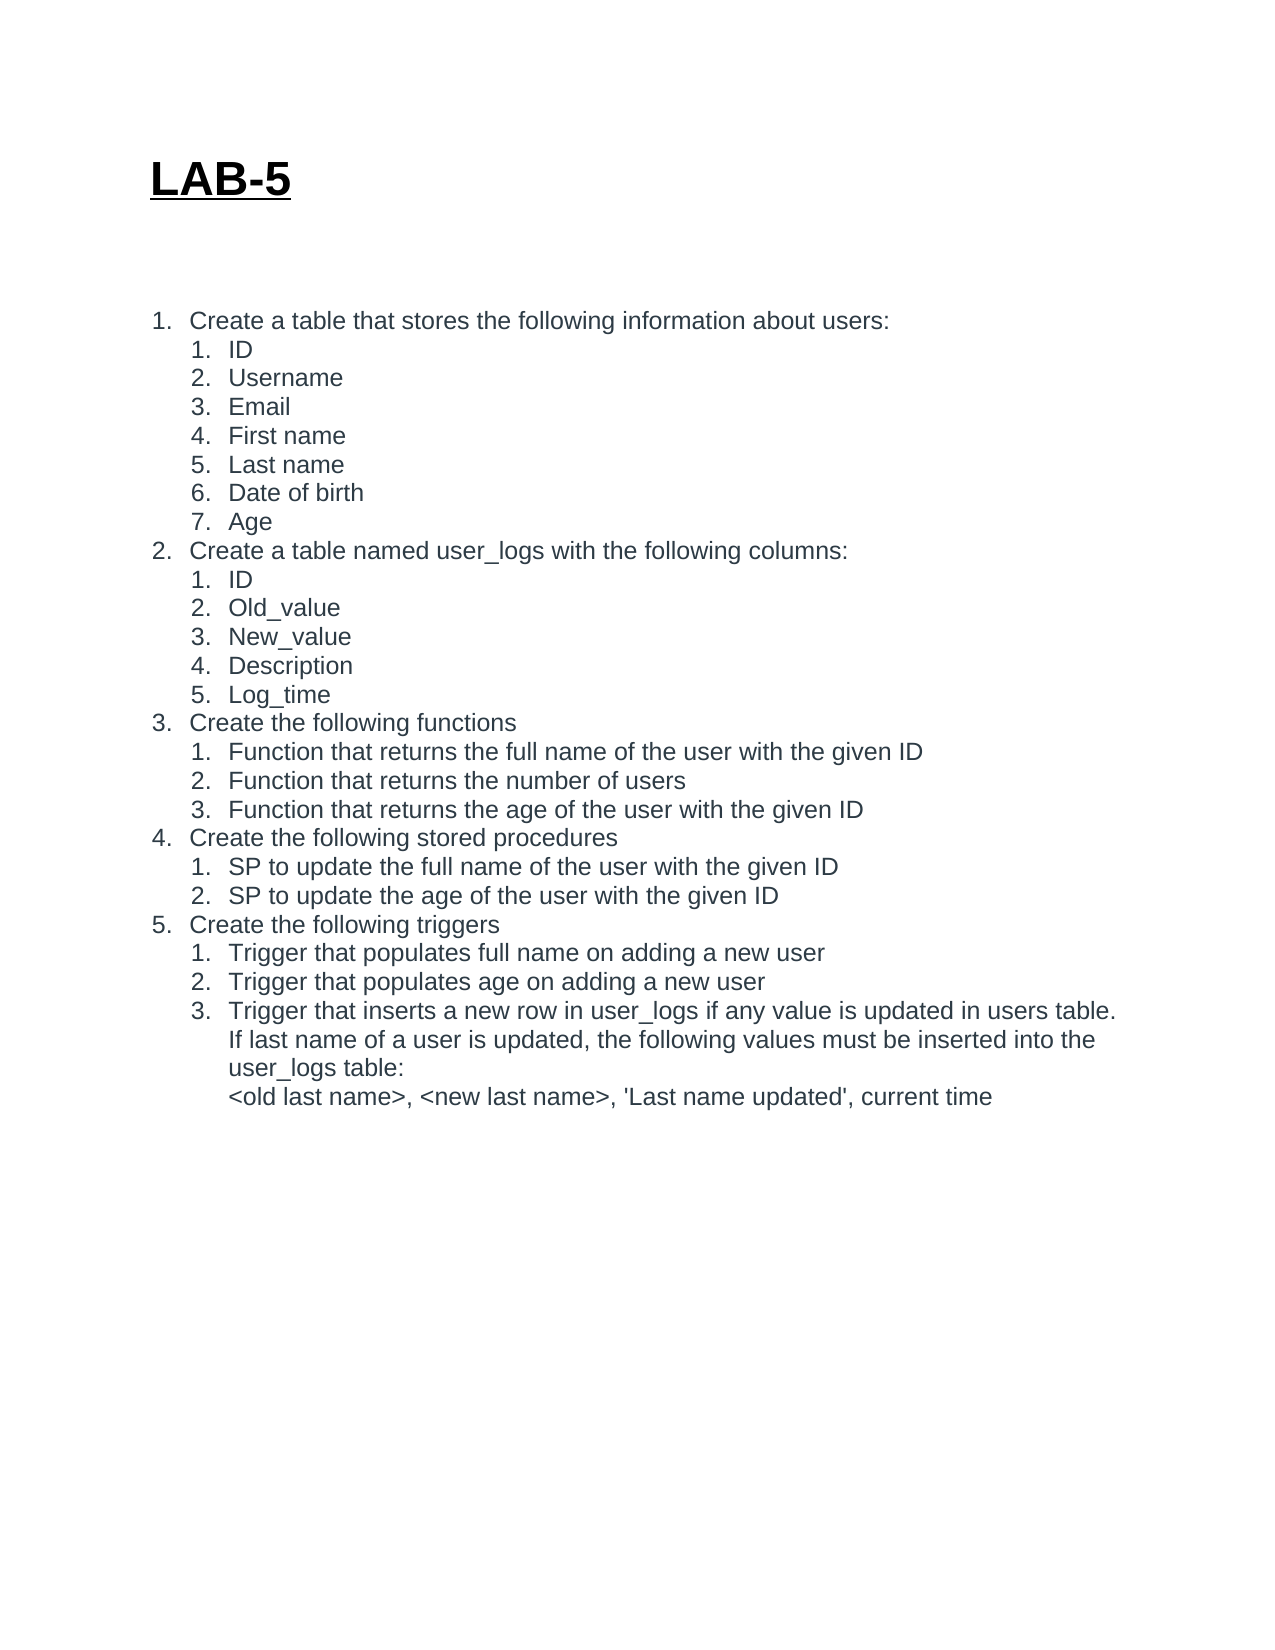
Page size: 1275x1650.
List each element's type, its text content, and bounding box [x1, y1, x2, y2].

list Username [191, 363, 1125, 392]
list ID [191, 334, 1125, 363]
list Function that returns the age of the user with the given ID [191, 794, 1125, 823]
text LAB-5 [150, 150, 1125, 205]
list Log_time [191, 679, 1125, 708]
list Age [191, 507, 1125, 536]
list Trigger that inserts a new row in user_logs if any value is updated in users table. If last name of a user is updated, the following values must be inserted into the user_logs table: <old last name>, <new last name>, 'Last name updated', current time [191, 996, 1125, 1111]
list Trigger that populates age on adding a new user [191, 967, 1125, 996]
list Function that returns the full name of the user with the given ID [191, 737, 1125, 766]
list Create the following stored procedures [152, 823, 1125, 852]
list Create a table that stores the following information about users: [152, 306, 1125, 334]
list Old_value [191, 593, 1125, 622]
list SP to update the age of the user with the given ID [191, 881, 1125, 909]
list Create the following functions [152, 708, 1125, 737]
list Date of birth [191, 478, 1125, 507]
list Email [191, 392, 1125, 421]
list Create the following triggers [152, 909, 1125, 938]
list First name [191, 421, 1125, 449]
list Create a table named user_logs with the following columns: [152, 536, 1125, 564]
list ID [191, 564, 1125, 593]
list New_value [191, 622, 1125, 651]
list Function that returns the number of users [191, 766, 1125, 794]
list SP to update the full name of the user with the given ID [191, 852, 1125, 881]
list Trigger that populates full name on adding a new user [191, 938, 1125, 967]
list Description [191, 651, 1125, 679]
list Last name [191, 449, 1125, 478]
